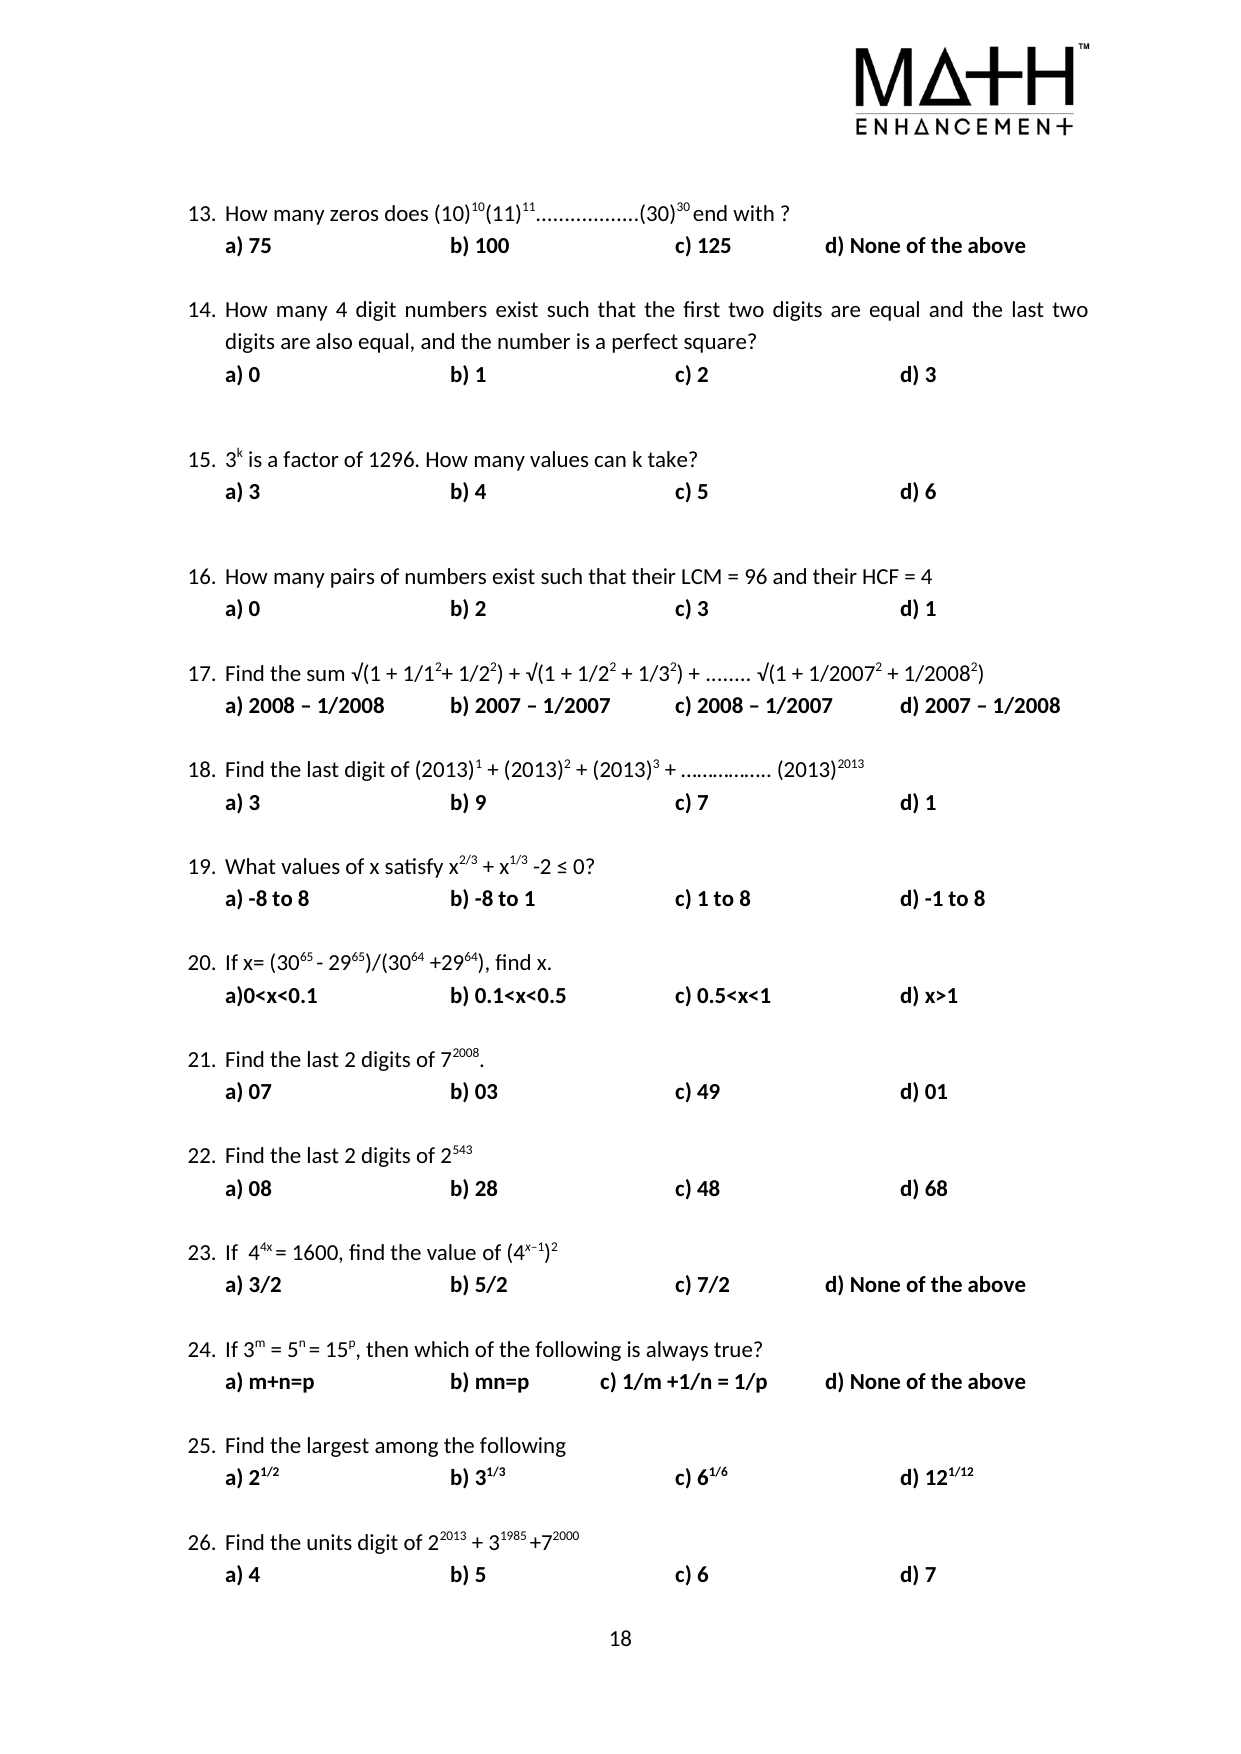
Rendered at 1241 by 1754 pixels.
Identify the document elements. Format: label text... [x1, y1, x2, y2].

list a) 3/2 b) 5/2 c) 7/2 d) None of the above [225, 1270, 1090, 1298]
list Find the largest among the following [187, 1431, 1090, 1459]
text a) 3 b) 4 c) 5 d) 6 [150, 477, 1090, 505]
list a) m+n=p b) mn=p c) 1/m +1/n = 1/p d) None of the above [225, 1367, 1090, 1395]
list a) 0 b) 2 c) 3 d) 1 [225, 594, 1090, 622]
list How many pairs of numbers exist such that their LCM = 96 and their HCF = 4 [187, 562, 1090, 590]
list Find the last digit of (2013)1 + (2013)2 + (2013)3 + …………….. (2013)2013 [187, 755, 1090, 783]
list a) 4 b) 5 c) 6 d) 7 [225, 1560, 1090, 1588]
list Find the last 2 digits of 72008. [187, 1045, 1090, 1073]
list If 44x = 1600, find the value of (4x–1)2 [187, 1238, 1090, 1266]
list What values of x satisfy x2/3 + x1/3 -2 ≤ 0? [187, 852, 1090, 880]
list a) -8 to 8 b) -8 to 1 c) 1 to 8 d) -1 to 8 [225, 884, 1090, 912]
list a) 2008 – 1/2008 b) 2007 – 1/2007 c) 2008 – 1/2007 d) 2007 – 1/2008 [225, 691, 1090, 719]
list If 3m = 5n = 15p, then which of the following is always true? [187, 1335, 1090, 1363]
list a) 21/2 b) 31/3 c) 61/6 d) 121/12 [225, 1463, 1090, 1492]
list a) 07 b) 03 c) 49 d) 01 [225, 1077, 1090, 1105]
list a) 08 b) 28 c) 48 d) 68 [225, 1174, 1090, 1202]
list Find the last 2 digits of 2543 [187, 1142, 1090, 1170]
list How many 4 digit numbers exist such that the first two digits are equal and the last two digits are also equal, and the number is a perfect square? [187, 295, 1090, 356]
list Find the units digit of 22013 + 31985 +72000 [187, 1528, 1090, 1556]
text a) 0 b) 1 c) 2 d) 3 [150, 360, 1090, 388]
list If x= (3065 - 2965)/(3064 +2964), find x. [187, 948, 1090, 977]
list a) 75 b) 100 c) 125 d) None of the above [225, 231, 1090, 259]
list a) 3 b) 9 c) 7 d) 1 [225, 788, 1090, 816]
picture [848, 41, 1091, 139]
list 3k is a factor of 1296. How many values can k take? [187, 445, 1090, 473]
list a)0<x<0.1 b) 0.1<x<0.5 c) 0.5<x<1 d) x>1 [225, 981, 1090, 1009]
list Find the sum √(1 + 1/12+ 1/22) + √(1 + 1/22 + 1/32) + ........ √(1 + 1/20072 + 1/20082) [187, 659, 1090, 687]
list How many zeros does (10)10(11)11..................(30)30 end with ? [187, 199, 1090, 227]
